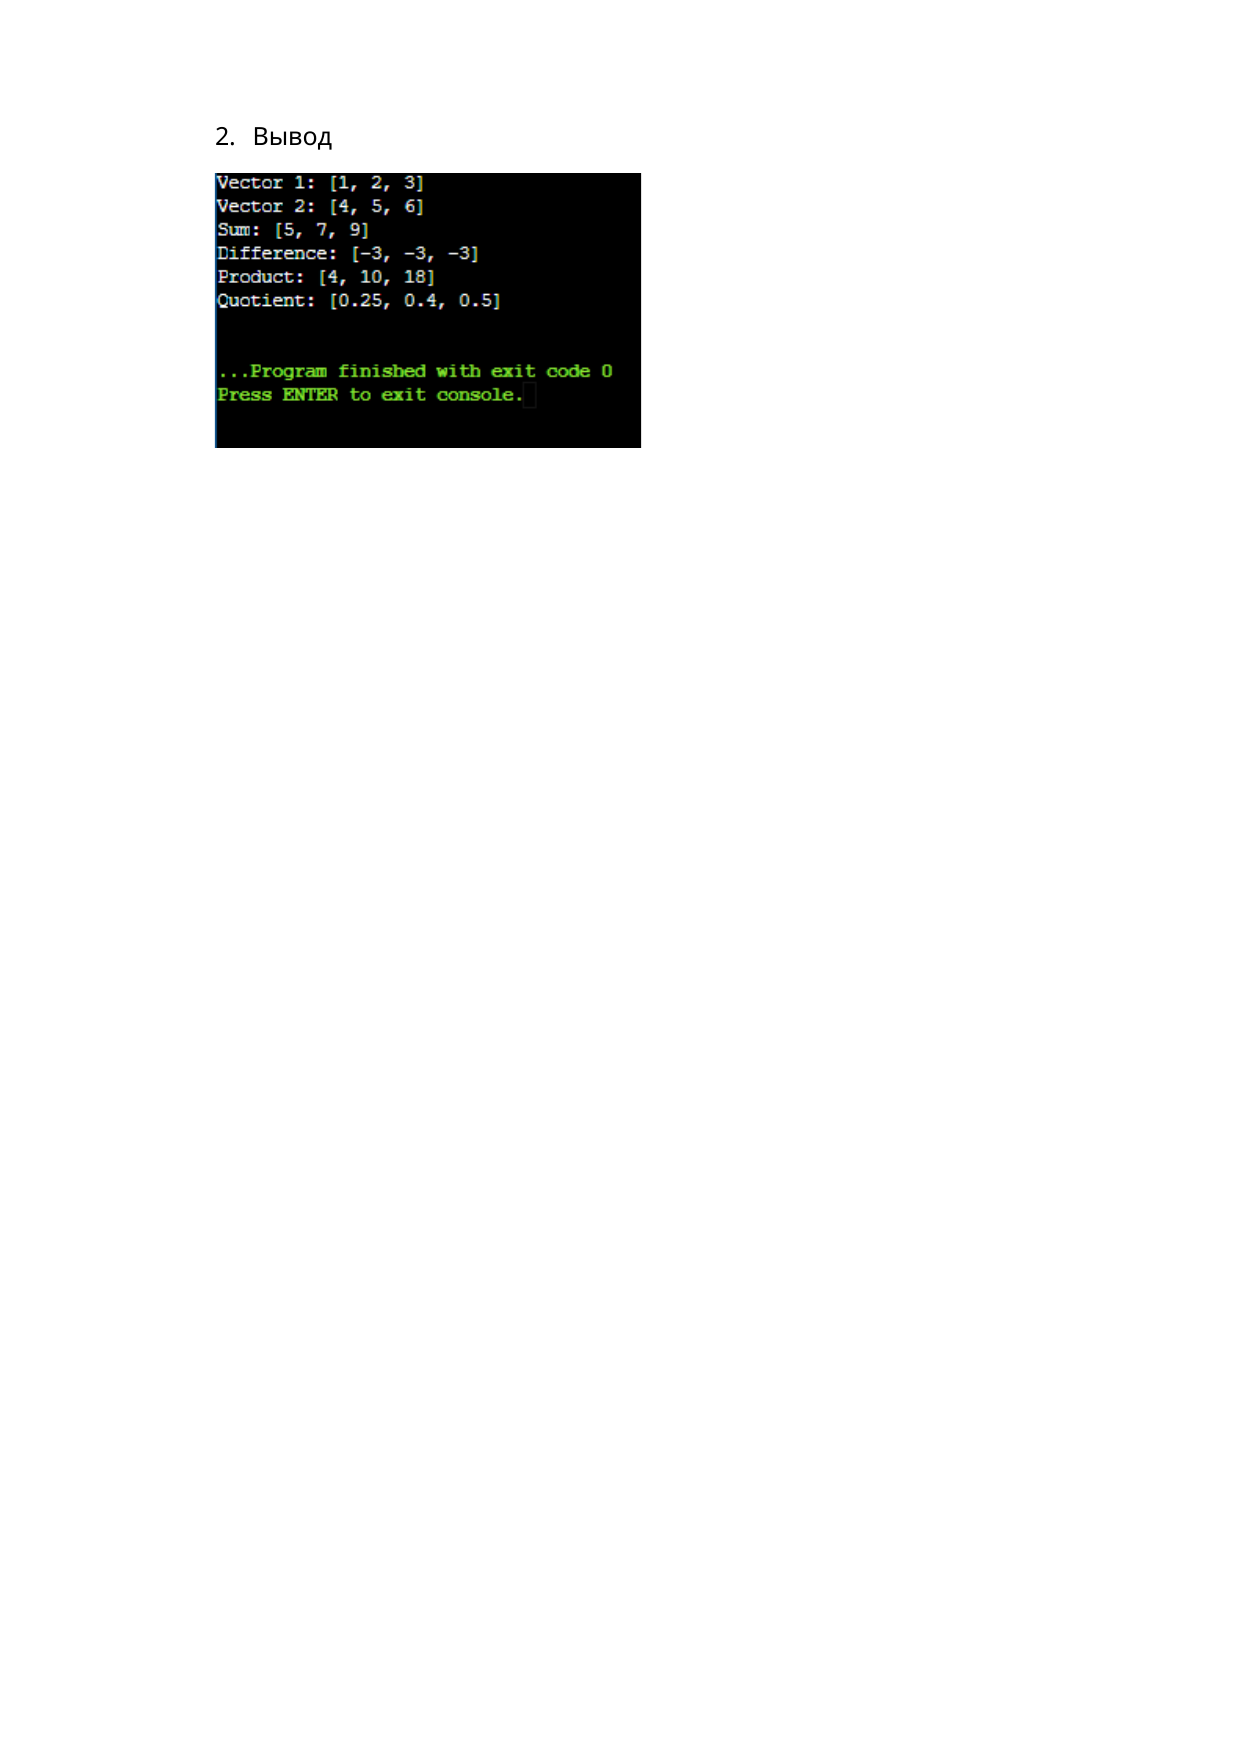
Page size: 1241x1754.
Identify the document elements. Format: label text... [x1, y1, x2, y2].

picture [214, 173, 642, 448]
list Вывод [215, 118, 1152, 152]
